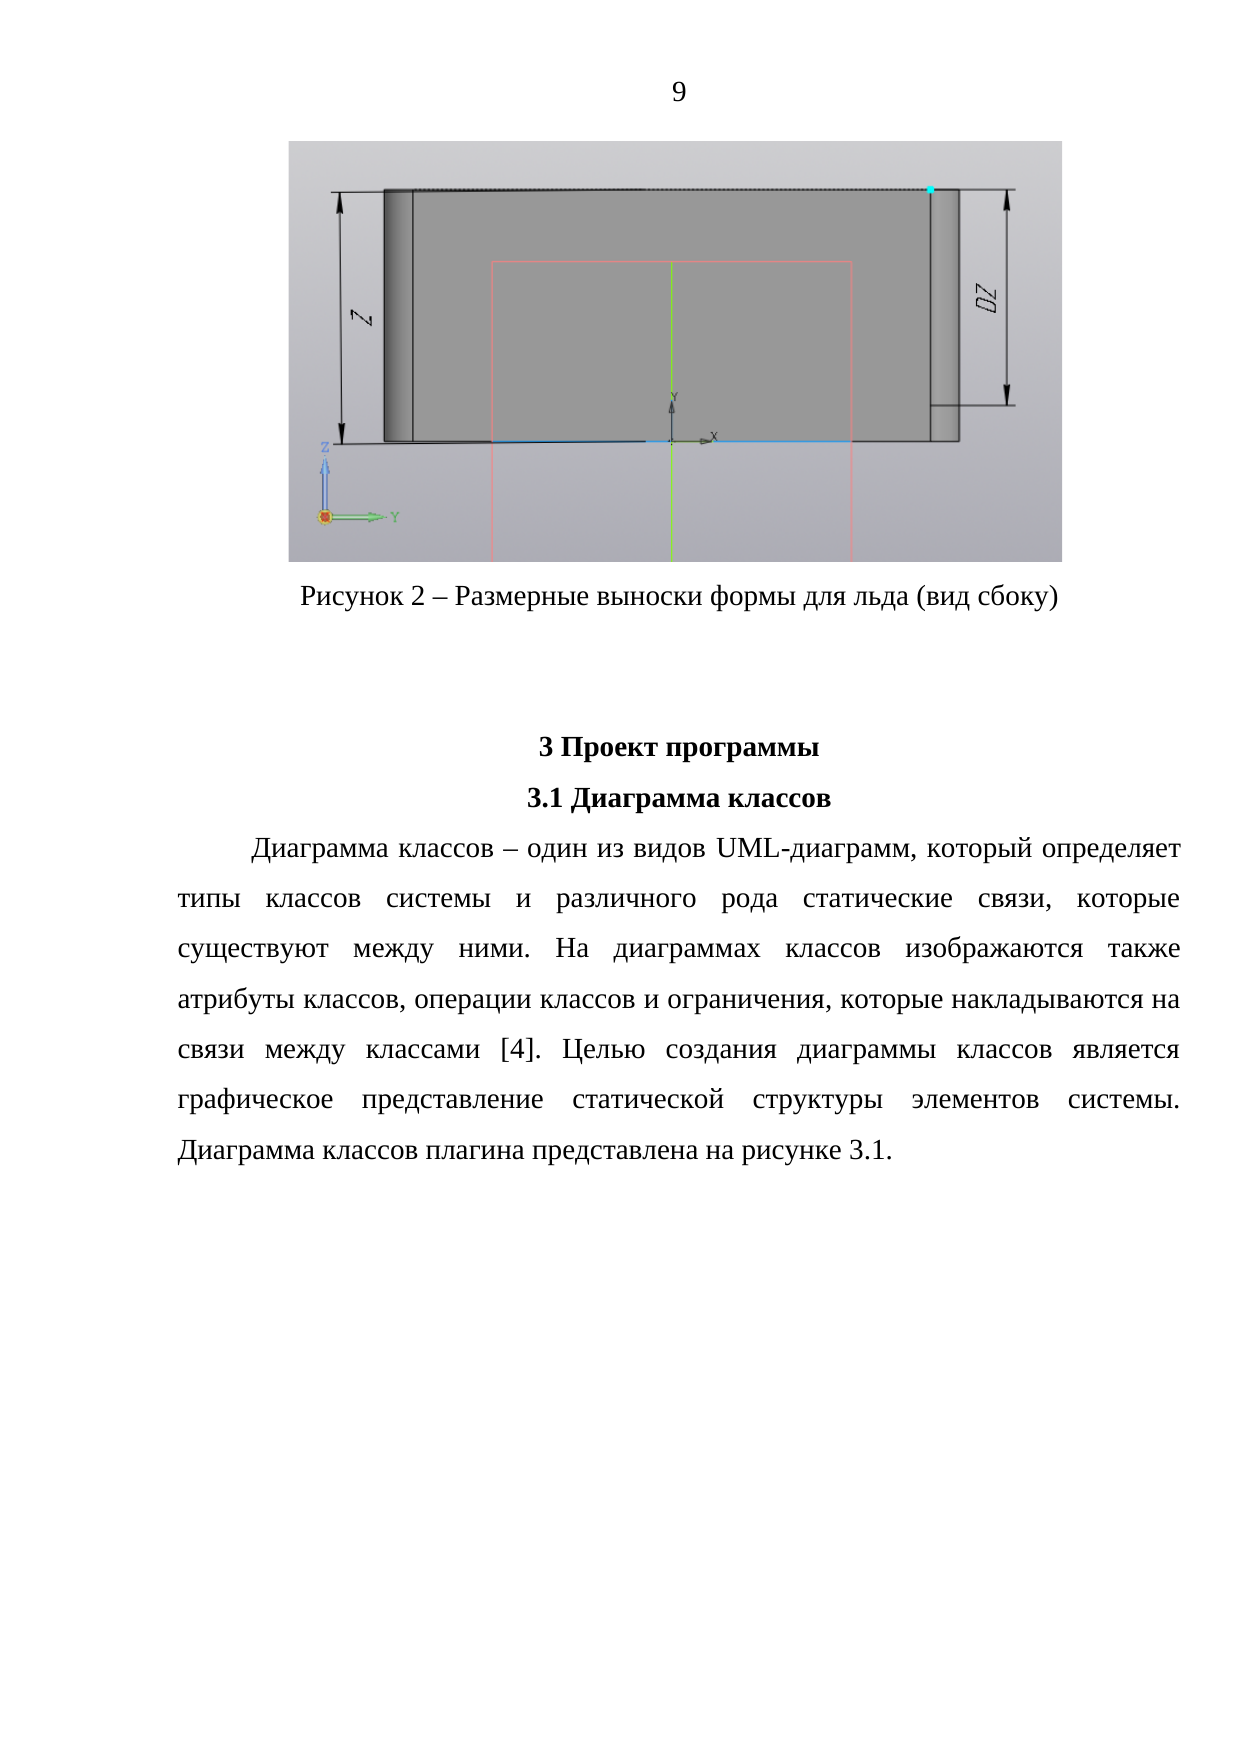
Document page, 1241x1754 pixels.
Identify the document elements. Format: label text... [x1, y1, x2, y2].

text Рисунок 2 – Размерные выноски формы для льда (вид сбоку) [177, 578, 1181, 612]
picture [288, 141, 1063, 562]
subtitle 3.1 Диаграмма классов [177, 780, 1181, 813]
text Диаграмма классов – один из видов UML-диаграмм, который определяет типы классов системы и различного рода статические связи, которые существуют между ними. На диаграммах классов изображаются также атрибуты классов, операции классов и ограничения, которые накладываются на связи между классами [4]. Целью создания диаграммы классов является графическое представление статической структуры элементов системы. Диаграмма классов плагина представлена на рисунке 3.1. [177, 830, 1181, 1165]
subtitle 3 Проект программы [177, 729, 1181, 763]
